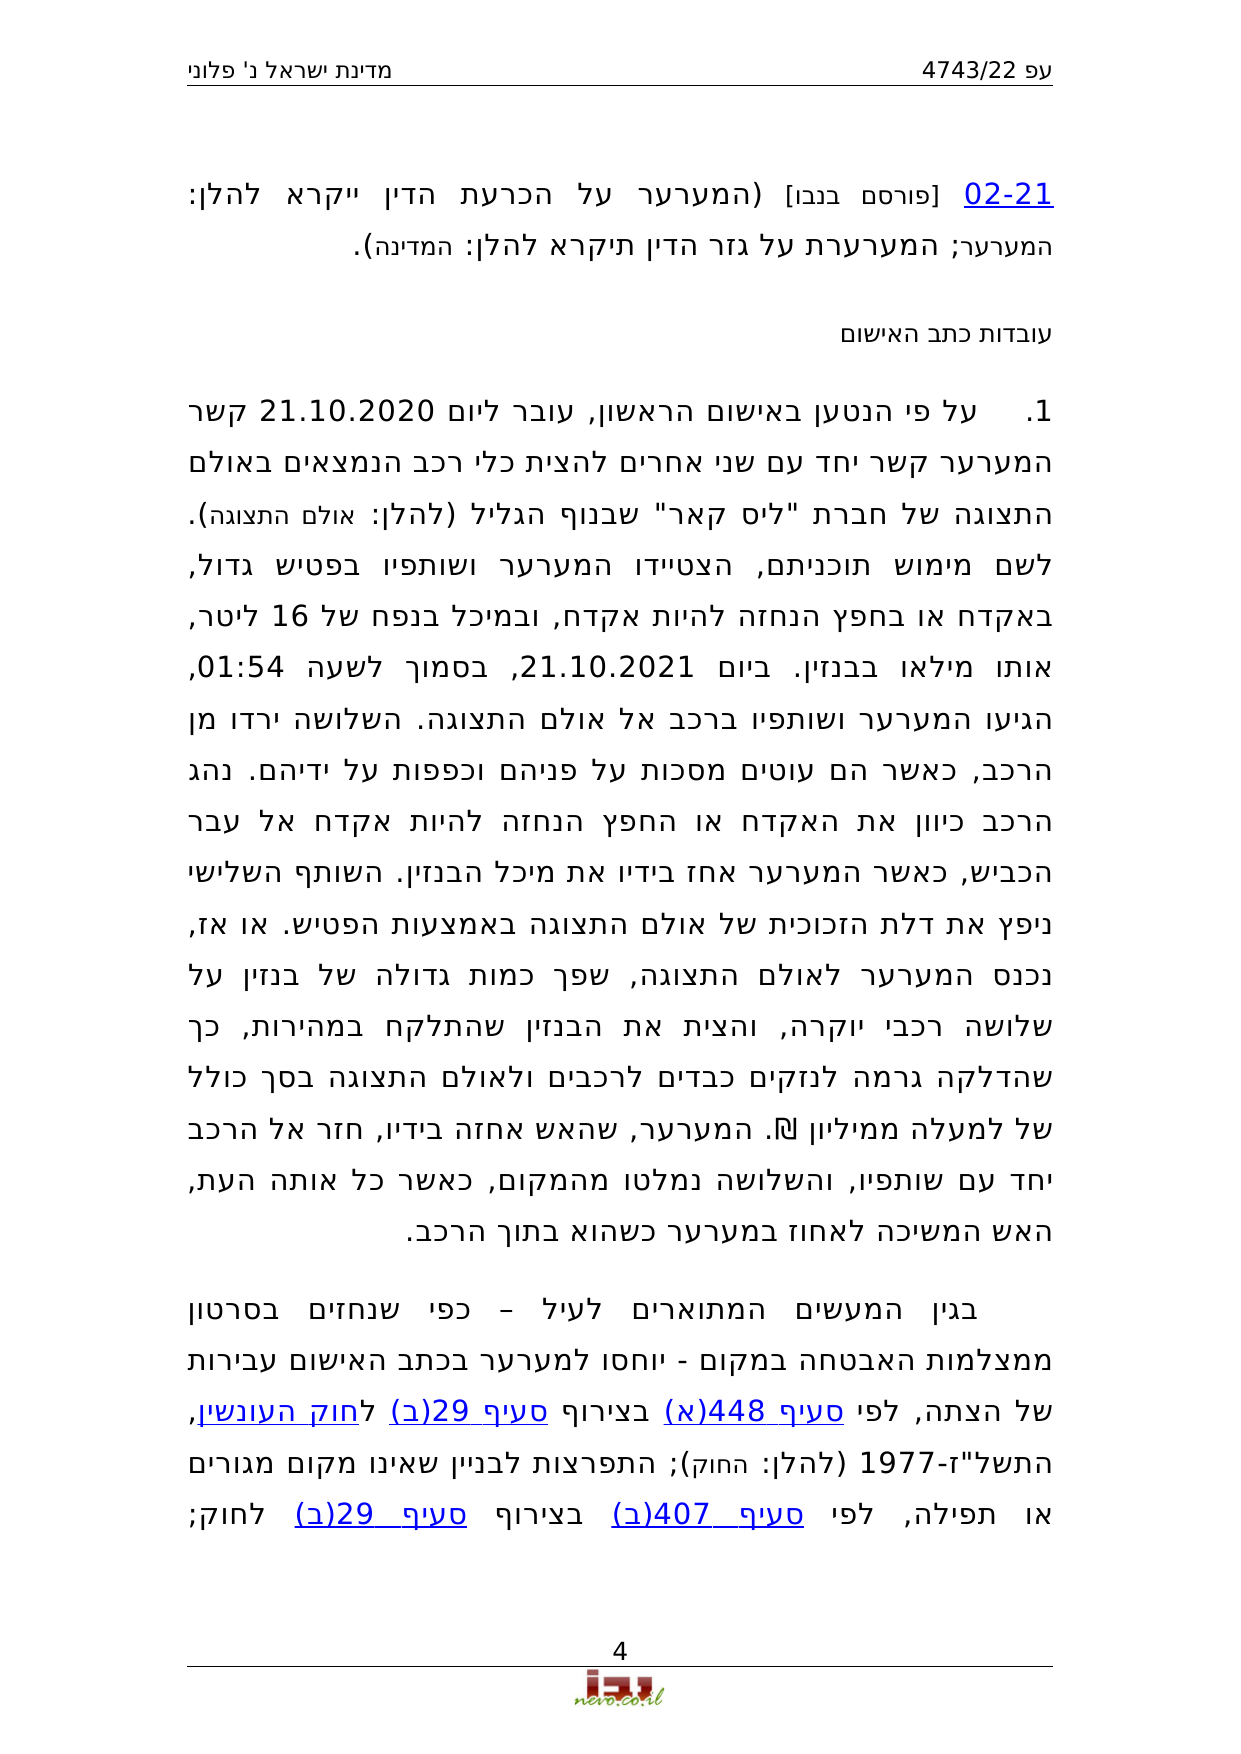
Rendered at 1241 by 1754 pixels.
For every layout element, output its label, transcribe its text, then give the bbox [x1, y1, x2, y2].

text עובדות כתב האישום [187, 319, 1053, 348]
text 1. על פי הנטען באישום הראשון, עובר ליום 21.10.2020 קשר המערער קשר יחד עם שני אחרים להצית כלי רכב הנמצאים באולם התצוגה של חברת "ליס קאר" שבנוף הגליל (להלן: אולם התצוגה). לשם מימוש תוכניתם, הצטיידו המערער ושותפיו בפטיש גדול, באקדח או בחפץ הנחזה להיות אקדח, ובמיכל בנפח של 16 ליטר, אותו מילאו בבנזין. ביום 21.10.2021, בסמוך לשעה 01:54, הגיעו המערער ושותפיו ברכב אל אולם התצוגה. השלושה ירדו מן הרכב, כאשר הם עוטים מסכות על פניהם וכפפות על ידיהם. נהג הרכב כיוון את האקדח או החפץ הנחזה להיות אקדח אל עבר הכביש, כאשר המערער אחז בידיו את מיכל הבנזין. השותף השלישי ניפץ את דלת הזכוכית של אולם התצוגה באמצעות הפטיש. או אז, נכנס המערער לאולם התצוגה, שפך כמות גדולה של בנזין על שלושה רכבי יוקרה, והצית את הבנזין שהתלקח במהירות, כך שהדלקה גרמה לנזקים כבדים לרכבים ולאולם התצוגה בסך כולל של למעלה ממיליון ₪. המערער, שהאש אחזה בידיו, חזר אל הרכב יחד עם שותפיו, והשלושה נמלטו מהמקום, כאשר כל אותה העת, האש המשיכה לאחוז במערער כשהוא בתוך הרכב. [187, 394, 1053, 1248]
picture [574, 1669, 666, 1707]
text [187, 1292, 1053, 1531]
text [187, 177, 1053, 263]
